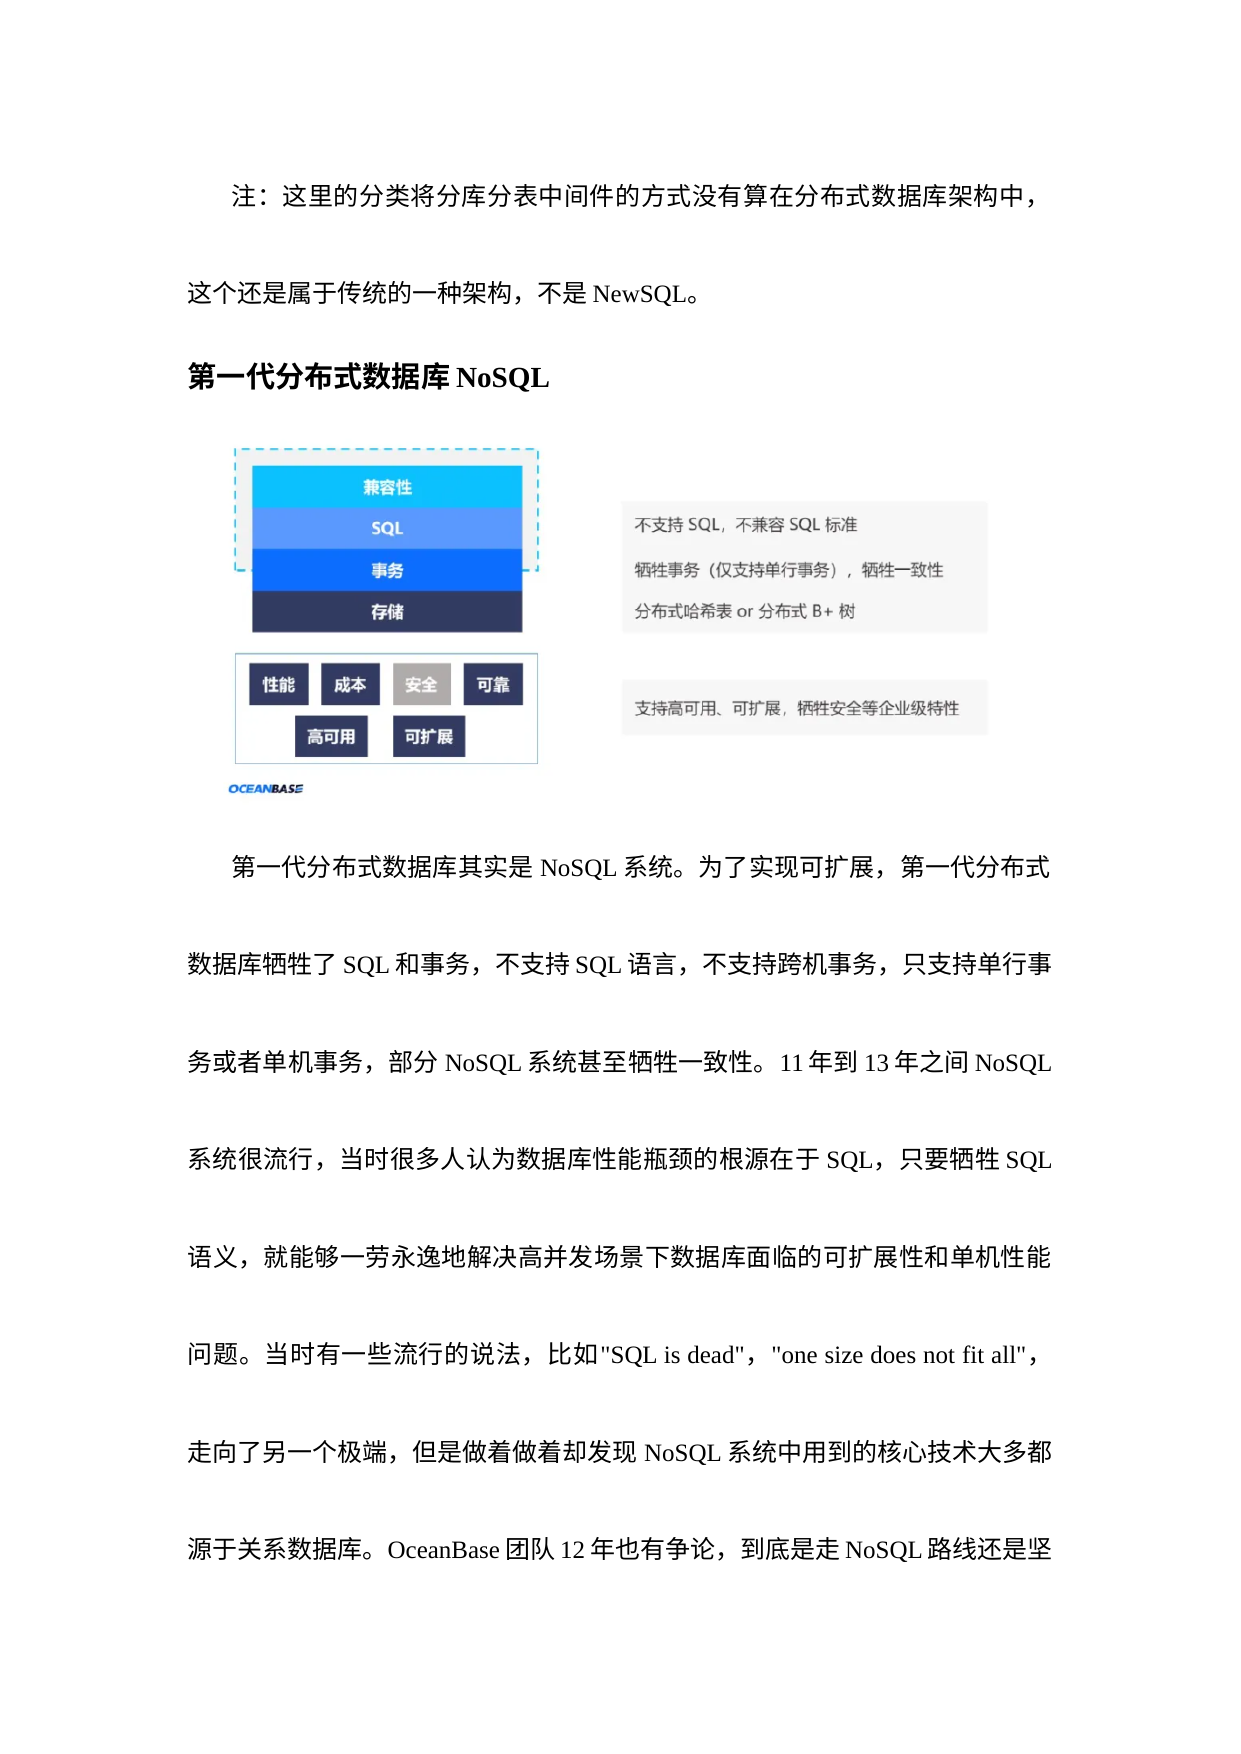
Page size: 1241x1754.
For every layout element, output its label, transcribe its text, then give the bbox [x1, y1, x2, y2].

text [187, 833, 1053, 1581]
text 注：这里的分类将分库分表中间件的方式没有算在分布式数据库架构中，这个还是属于传统的一种架构，不是NewSQL。 [187, 162, 1053, 324]
picture [187, 428, 1053, 813]
subtitle 第一代分布式数据库NoSQL [187, 343, 1053, 408]
